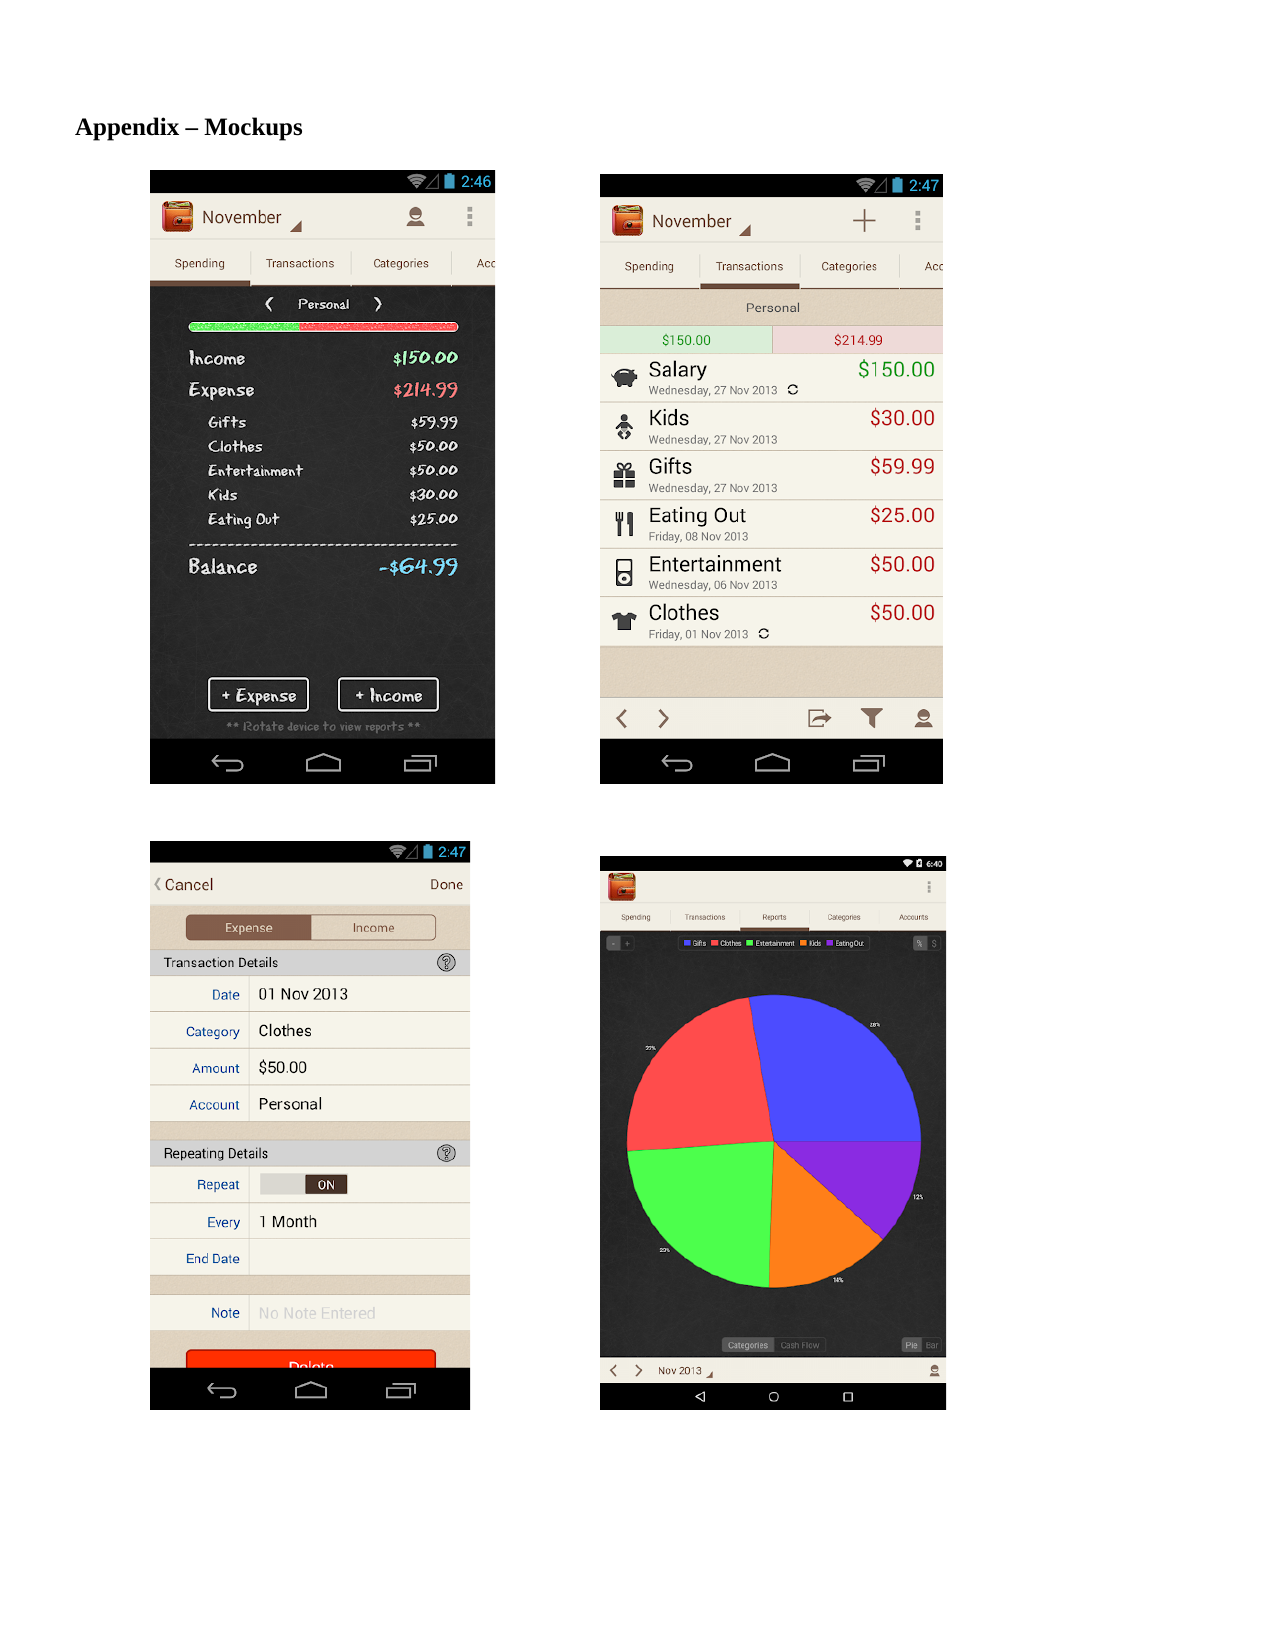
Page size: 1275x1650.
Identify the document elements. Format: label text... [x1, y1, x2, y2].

picture [150, 841, 471, 1410]
picture [150, 170, 496, 784]
picture [600, 856, 947, 1410]
picture [600, 174, 943, 784]
text Appendix – Mockups [75, 112, 1200, 141]
